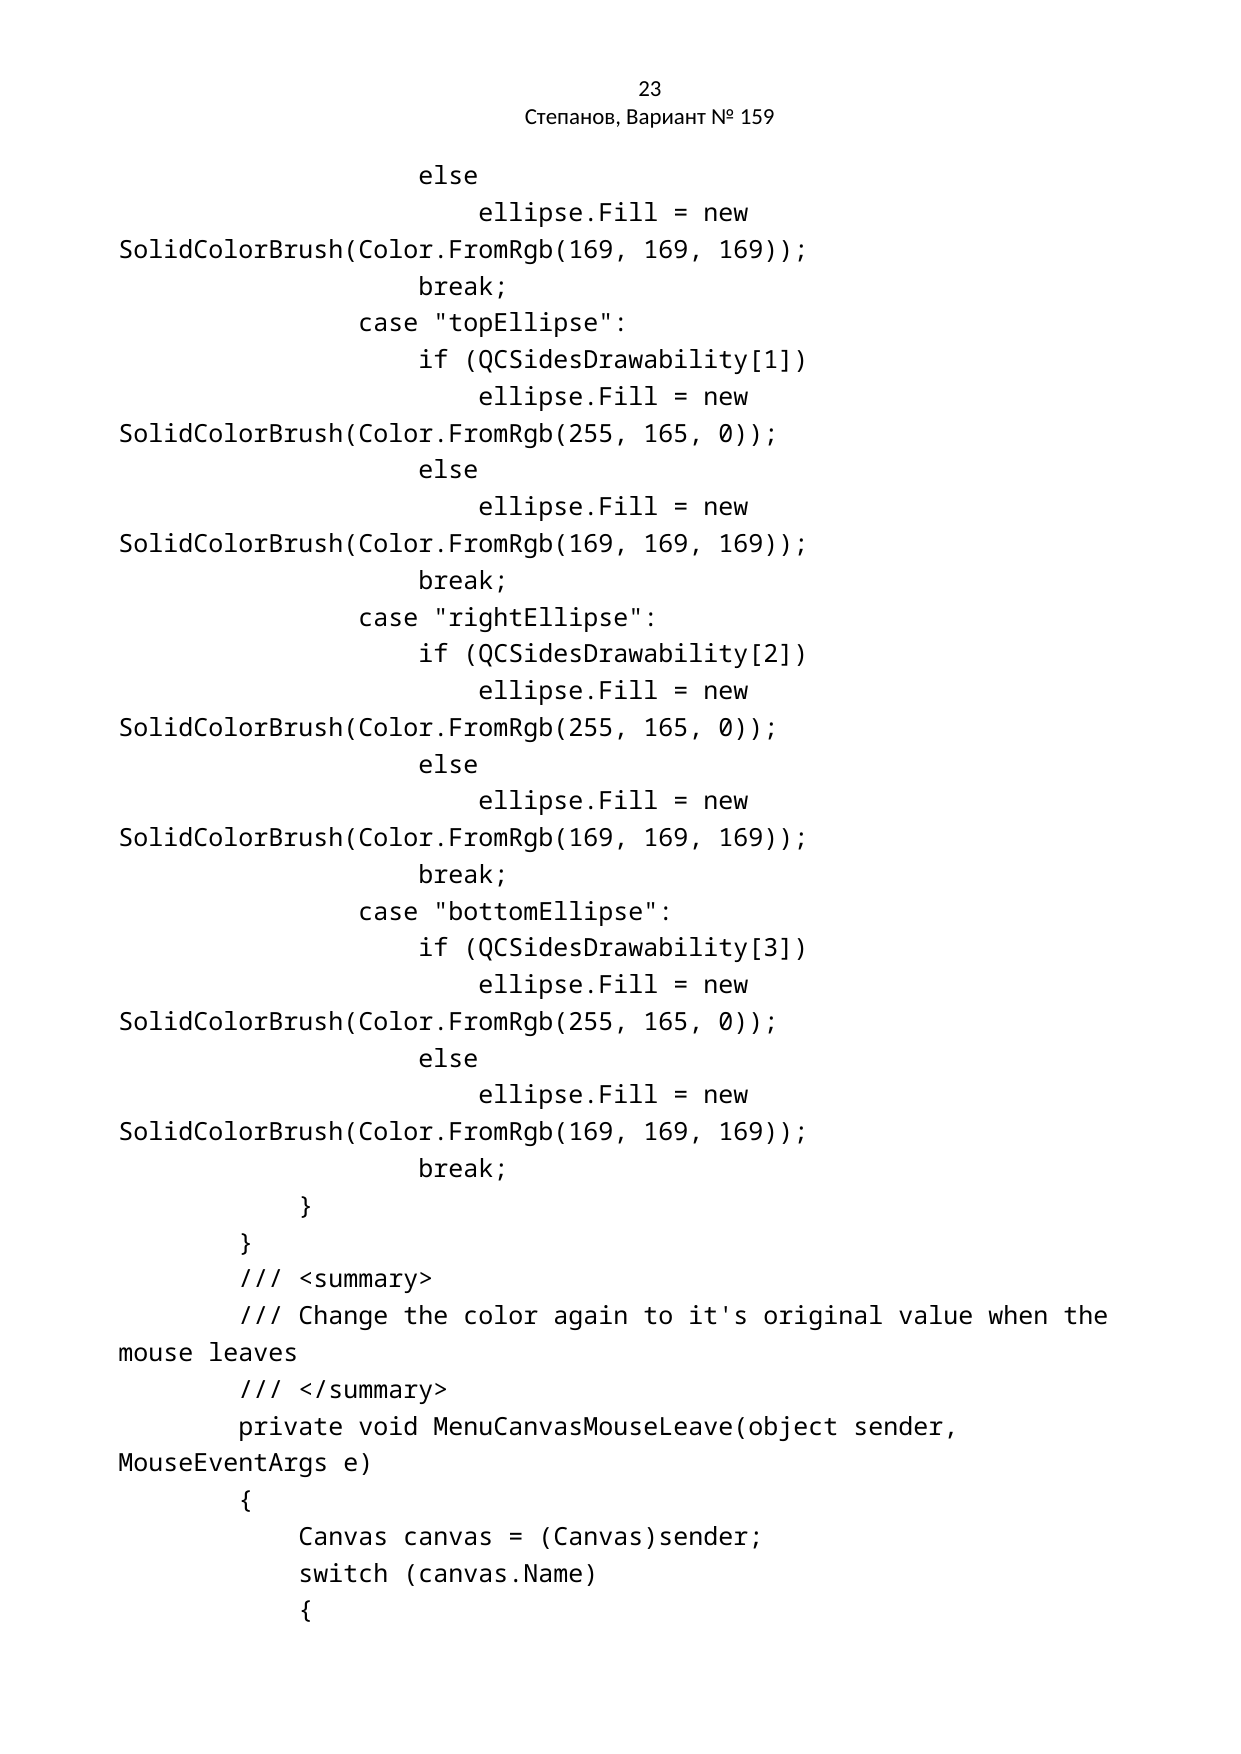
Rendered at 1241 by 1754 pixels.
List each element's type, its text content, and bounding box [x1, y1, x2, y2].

list if (QCSidesDrawability[3]) [118, 930, 1181, 964]
list ellipse.Fill = new SolidColorBrush(Color.FromRgb(255, 165, 0)); [118, 673, 1181, 743]
list break; [118, 857, 1181, 891]
list { [118, 1592, 1181, 1626]
list case "bottomEllipse": [118, 893, 1181, 927]
list case "topEllipse": [118, 305, 1181, 339]
list else [118, 1040, 1181, 1074]
list break; [118, 1151, 1181, 1185]
list case "rightEllipse": [118, 599, 1181, 633]
list /// </summary> [118, 1371, 1181, 1405]
list else [118, 452, 1181, 486]
list private void MenuCanvasMouseLeave(object sender, MouseEventArgs e) [118, 1408, 1181, 1479]
list if (QCSidesDrawability[1]) [118, 342, 1181, 376]
list } [118, 1224, 1181, 1258]
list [118, 378, 1181, 449]
list /// <summary> [118, 1261, 1181, 1295]
list else [118, 158, 1181, 192]
list ellipse.Fill = new SolidColorBrush(Color.FromRgb(255, 165, 0)); [118, 967, 1181, 1038]
list switch (canvas.Name) [118, 1555, 1181, 1589]
list ellipse.Fill = new SolidColorBrush(Color.FromRgb(169, 169, 169)); [118, 489, 1181, 560]
list break; [118, 562, 1181, 596]
list ellipse.Fill = new SolidColorBrush(Color.FromRgb(169, 169, 169)); [118, 195, 1181, 266]
list break; [118, 268, 1181, 302]
list { [118, 1482, 1181, 1516]
list ellipse.Fill = new SolidColorBrush(Color.FromRgb(169, 169, 169)); [118, 783, 1181, 854]
list /// Change the color again to it's original value when the mouse leaves [118, 1298, 1181, 1369]
list Canvas canvas = (Canvas)sender; [118, 1518, 1181, 1552]
list } [118, 1187, 1181, 1222]
list ellipse.Fill = new SolidColorBrush(Color.FromRgb(169, 169, 169)); [118, 1077, 1181, 1148]
list if (QCSidesDrawability[2]) [118, 636, 1181, 670]
list else [118, 746, 1181, 780]
